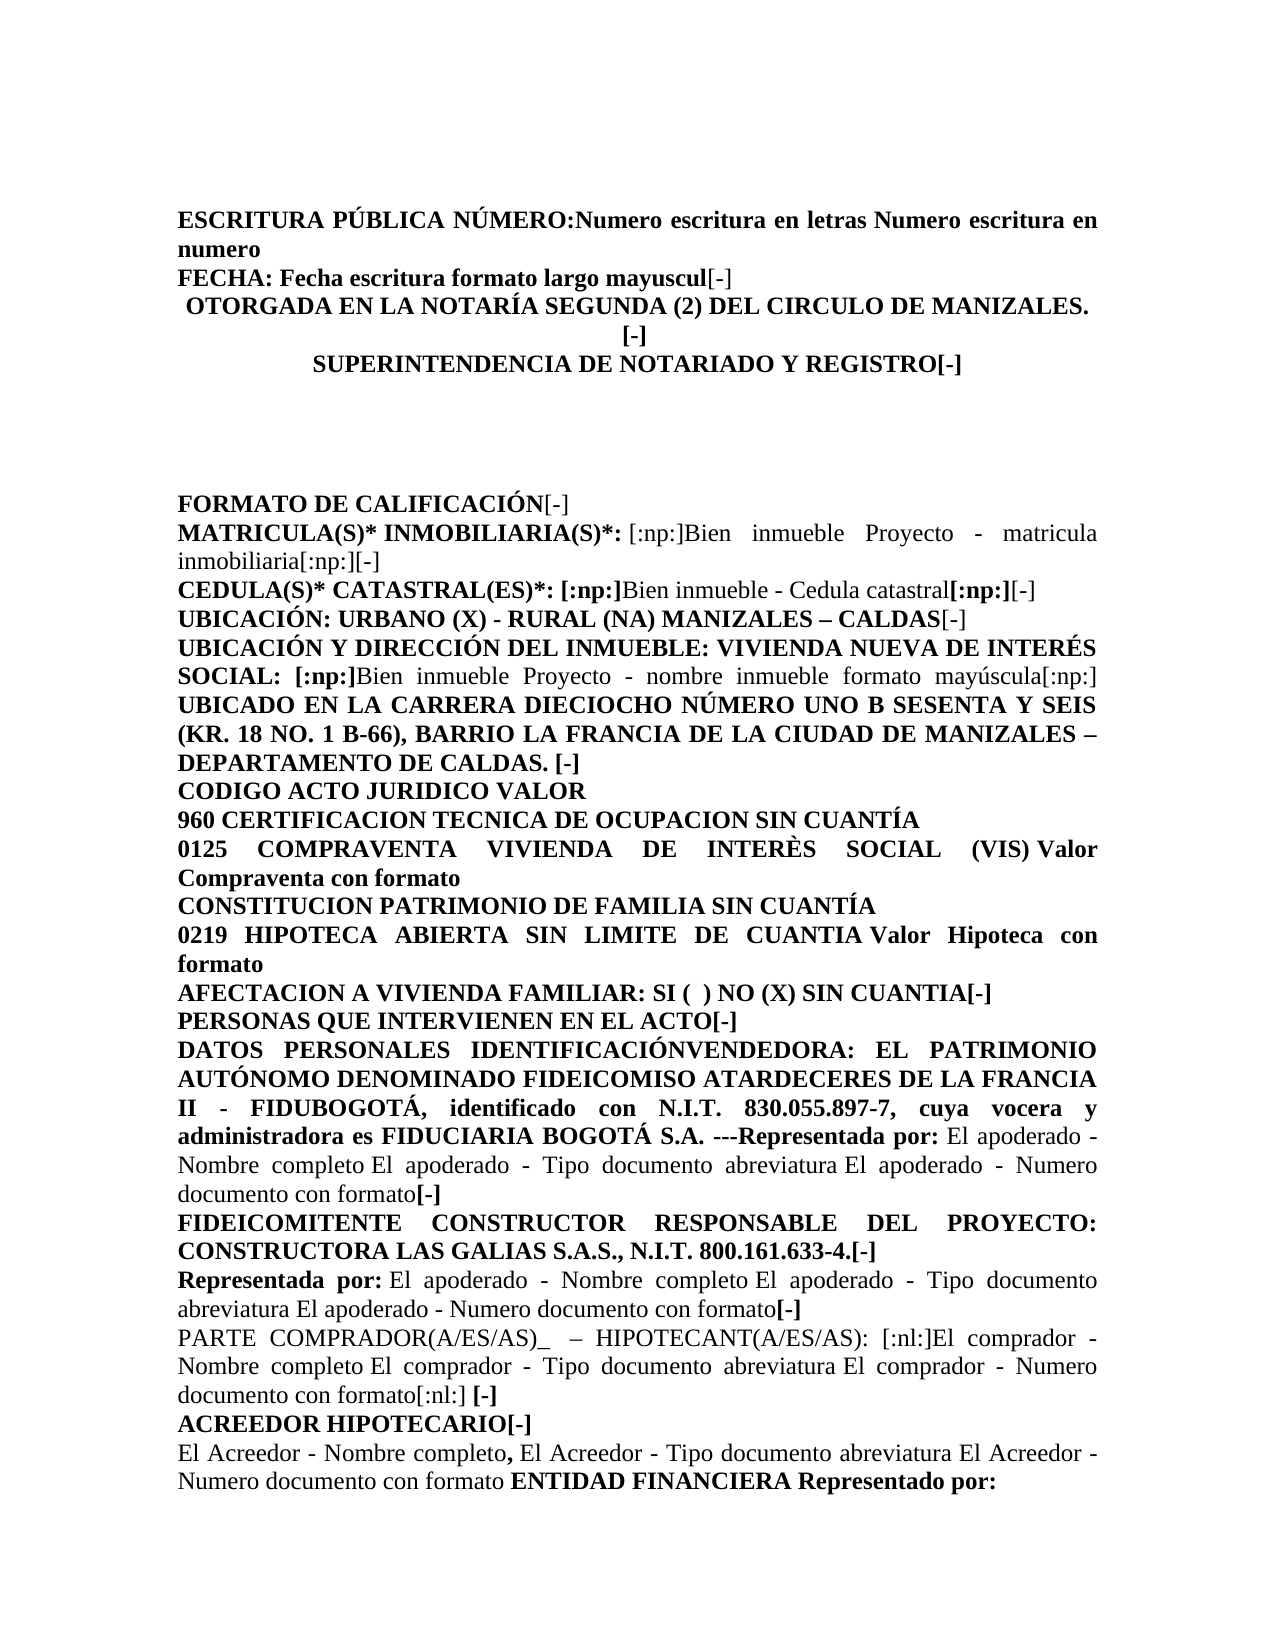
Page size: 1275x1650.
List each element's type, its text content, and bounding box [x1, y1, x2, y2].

text CONSTITUCION PATRIMONIO DE FAMILIA SIN CUANTÍA [177, 891, 1098, 920]
text 960 CERTIFICACION TECNICA DE OCUPACION SIN CUANTÍA [177, 805, 1098, 834]
text 0219 HIPOTECA ABIERTA SIN LIMITE DE CUANTIA Valor Hipoteca con formato [177, 920, 1098, 978]
text SUPERINTENDENCIA DE NOTARIADO Y REGISTRO[-] [177, 349, 1098, 378]
text FORMATO DE CALIFICACIÓN[-] [177, 489, 1098, 518]
text Representada por: El apoderado - Nombre completo El apoderado - Tipo documento abreviatura El apoderado - Numero documento con formato[-] [177, 1265, 1098, 1323]
text ESCRITURA PÚBLICA NÚMERO:Numero escritura en letras Numero escritura en numero [177, 205, 1098, 263]
text El Acreedor - Nombre completo, El Acreedor - Tipo documento abreviatura El Acreedor - Numero documento con formato ENTIDAD FINANCIERA Representado por: [177, 1438, 1098, 1495]
text 0125 COMPRAVENTA VIVIENDA DE INTERÈS SOCIAL (VIS) Valor Compraventa con formato [177, 834, 1098, 891]
text PARTE COMPRADOR(A/ES/AS)_ – HIPOTECANT(A/ES/AS): [:nl:]El comprador - Nombre completo El comprador - Tipo documento abreviatura El comprador - Numero documento con formato[:nl:] [-] [177, 1323, 1098, 1409]
text DATOS PERSONALES IDENTIFICACIÓNVENDEDORA: EL PATRIMONIO AUTÓNOMO DENOMINADO FIDEICOMISO ATARDECERES DE LA FRANCIA II - FIDUBOGOTÁ, identificado con N.I.T. 830.055.897-7, cuya vocera y administradora es FIDUCIARIA BOGOTÁ S.A. ---Representada por: El apoderado - Nombre completo El apoderado - Tipo documento abreviatura El apoderado - Numero documento con formato[-] [177, 1035, 1098, 1208]
text CEDULA(S)* CATASTRAL(ES)*: [:np:]Bien inmueble - Cedula catastral[:np:][-] [177, 575, 1098, 604]
text FIDEICOMITENTE CONSTRUCTOR RESPONSABLE DEL PROYECTO: CONSTRUCTORA LAS GALIAS S.A.S., N.I.T. 800.161.633-4.[-] [177, 1208, 1098, 1265]
text CODIGO ACTO JURIDICO VALOR [177, 776, 1098, 805]
text PERSONAS QUE INTERVIENEN EN EL ACTO[-] [177, 1006, 1098, 1035]
text MATRICULA(S)* INMOBILIARIA(S)*: [:np:]Bien inmueble Proyecto - matricula inmobiliaria[:np:][-] [177, 518, 1098, 575]
text OTORGADA EN LA NOTARÍA SEGUNDA (2) DEL CIRCULO DE MANIZALES.[-] [177, 291, 1098, 349]
text ACREEDOR HIPOTECARIO[-] [177, 1409, 1098, 1438]
text UBICACIÓN Y DIRECCIÓN DEL INMUEBLE: VIVIENDA NUEVA DE INTERÉS SOCIAL: [:np:]Bien inmueble Proyecto - nombre inmueble formato mayúscula[:np:] UBICADO EN LA CARRERA DIECIOCHO NÚMERO UNO B SESENTA Y SEIS (KR. 18 NO. 1 B-66), BARRIO LA FRANCIA DE LA CIUDAD DE MANIZALES – DEPARTAMENTO DE CALDAS. [-] [177, 633, 1098, 776]
text UBICACIÓN: URBANO (X) - RURAL (NA) MANIZALES – CALDAS[-] [177, 604, 1098, 633]
text AFECTACION A VIVIENDA FAMILIAR: SI ( ) NO (X) SIN CUANTIA[-] [177, 978, 1098, 1006]
text FECHA: Fecha escritura formato largo mayuscul[-] [177, 263, 1098, 291]
